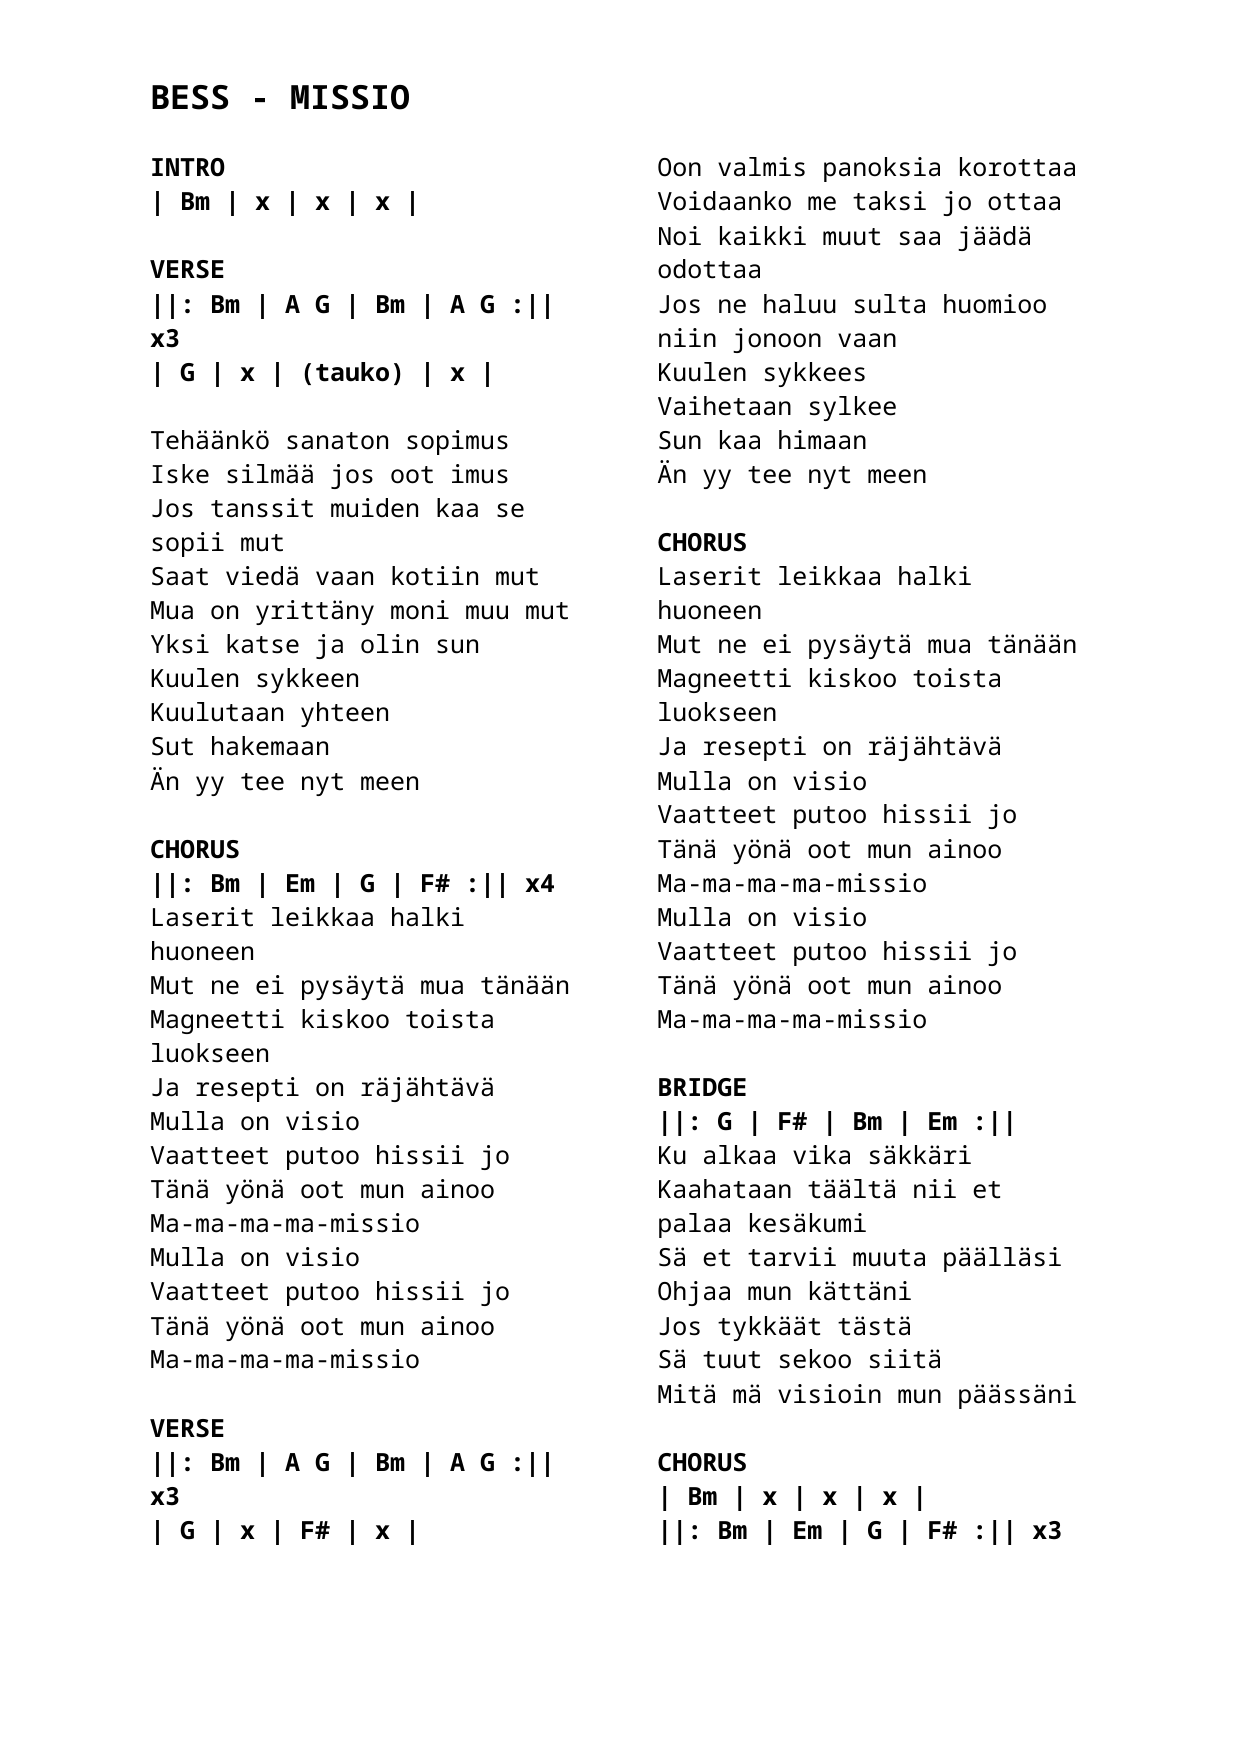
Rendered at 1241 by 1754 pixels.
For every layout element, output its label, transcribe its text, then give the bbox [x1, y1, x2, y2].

text | Bm | x | x | x | [150, 184, 583, 218]
text CHORUS [657, 525, 1090, 559]
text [150, 1240, 583, 1376]
text ||: G | F# | Bm | Em :|| [657, 1104, 1090, 1138]
text Mulla on visio Vaatteet putoo hissii jo Tänä yönä oot mun ainoo Ma-ma-ma-ma-missio [657, 899, 1090, 1036]
text Laserit leikkaa halki huoneen Mut ne ei pysäytä mua tänään Magneetti kiskoo toista luokseen Ja resepti on räjähtävä [150, 899, 583, 1104]
text Kuulen sykkeen Kuulutaan yhteen Sut hakemaan Än yy tee nyt meen [150, 661, 583, 797]
text BRIDGE [657, 1070, 1090, 1104]
text ||: Bm | Em | G | F# :|| x4 [150, 865, 583, 899]
text CHORUS [657, 1444, 1090, 1478]
text Oon valmis panoksia korottaa Voidaanko me taksi jo ottaa Noi kaikki muut saa jäädä odottaa Jos ne haluu sulta huomioo niin jonoon vaan [657, 150, 1090, 354]
text CHORUS [150, 831, 583, 865]
text Mulla on visio Vaatteet putoo hissii jo Tänä yönä oot mun ainoo Ma-ma-ma-ma-missio [657, 763, 1090, 899]
text ||: Bm | A G | Bm | A G :|| x3 [150, 1444, 583, 1512]
text | G | x | (tauko) | x | [150, 354, 583, 388]
text ||: Bm | A G | Bm | A G :|| x3 [150, 286, 583, 354]
text Tehäänkö sanaton sopimus Iske silmää jos oot imus Jos tanssit muiden kaa se sopii mut Saat viedä vaan kotiin mut Mua on yrittäny moni muu mut Yksi katse ja olin sun [150, 422, 583, 661]
text VERSE [150, 1410, 583, 1444]
text VERSE [150, 252, 583, 286]
text Laserit leikkaa halki huoneen Mut ne ei pysäytä mua tänään Magneetti kiskoo toista luokseen Ja resepti on räjähtävä [657, 559, 1090, 763]
text | G | x | F# | x | [150, 1512, 583, 1547]
text Ku alkaa vika säkkäri Kaahataan täältä nii et palaa kesäkumi Sä et tarvii muuta päälläsi Ohjaa mun kättäni Jos tykkäät tästä Sä tuut sekoo siitä Mitä mä visioin mun päässäni [657, 1138, 1090, 1410]
text | Bm | x | x | x | [657, 1478, 1090, 1512]
text INTRO [150, 150, 583, 184]
text Kuulen sykkees Vaihetaan sylkee Sun kaa himaan Än yy tee nyt meen [657, 354, 1090, 491]
text ||: Bm | Em | G | F# :|| x3 [657, 1512, 1090, 1547]
text Mulla on visio Vaatteet putoo hissii jo Tänä yönä oot mun ainoo Ma-ma-ma-ma-missio [150, 1104, 583, 1240]
